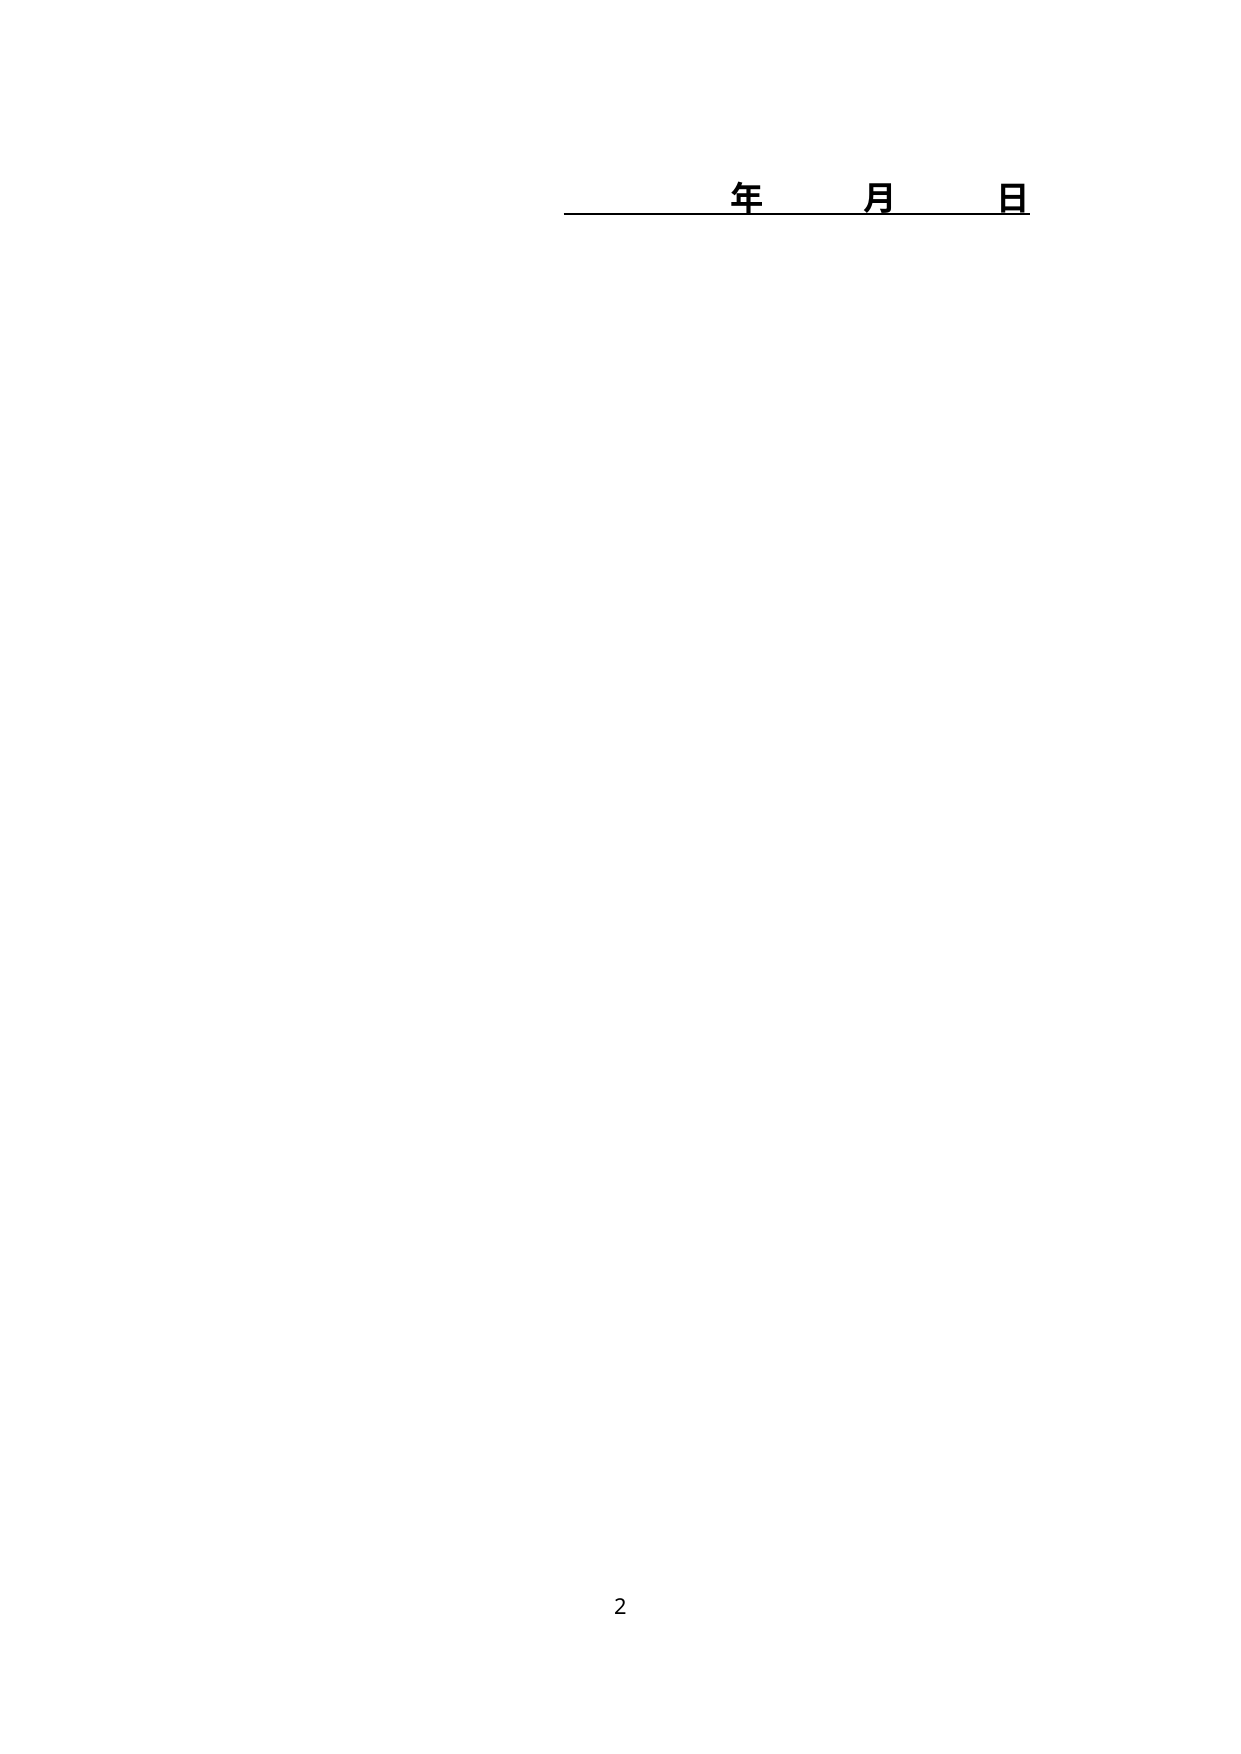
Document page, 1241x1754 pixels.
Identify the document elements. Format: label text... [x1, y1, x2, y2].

text 年 月 日 [112, 158, 1128, 233]
